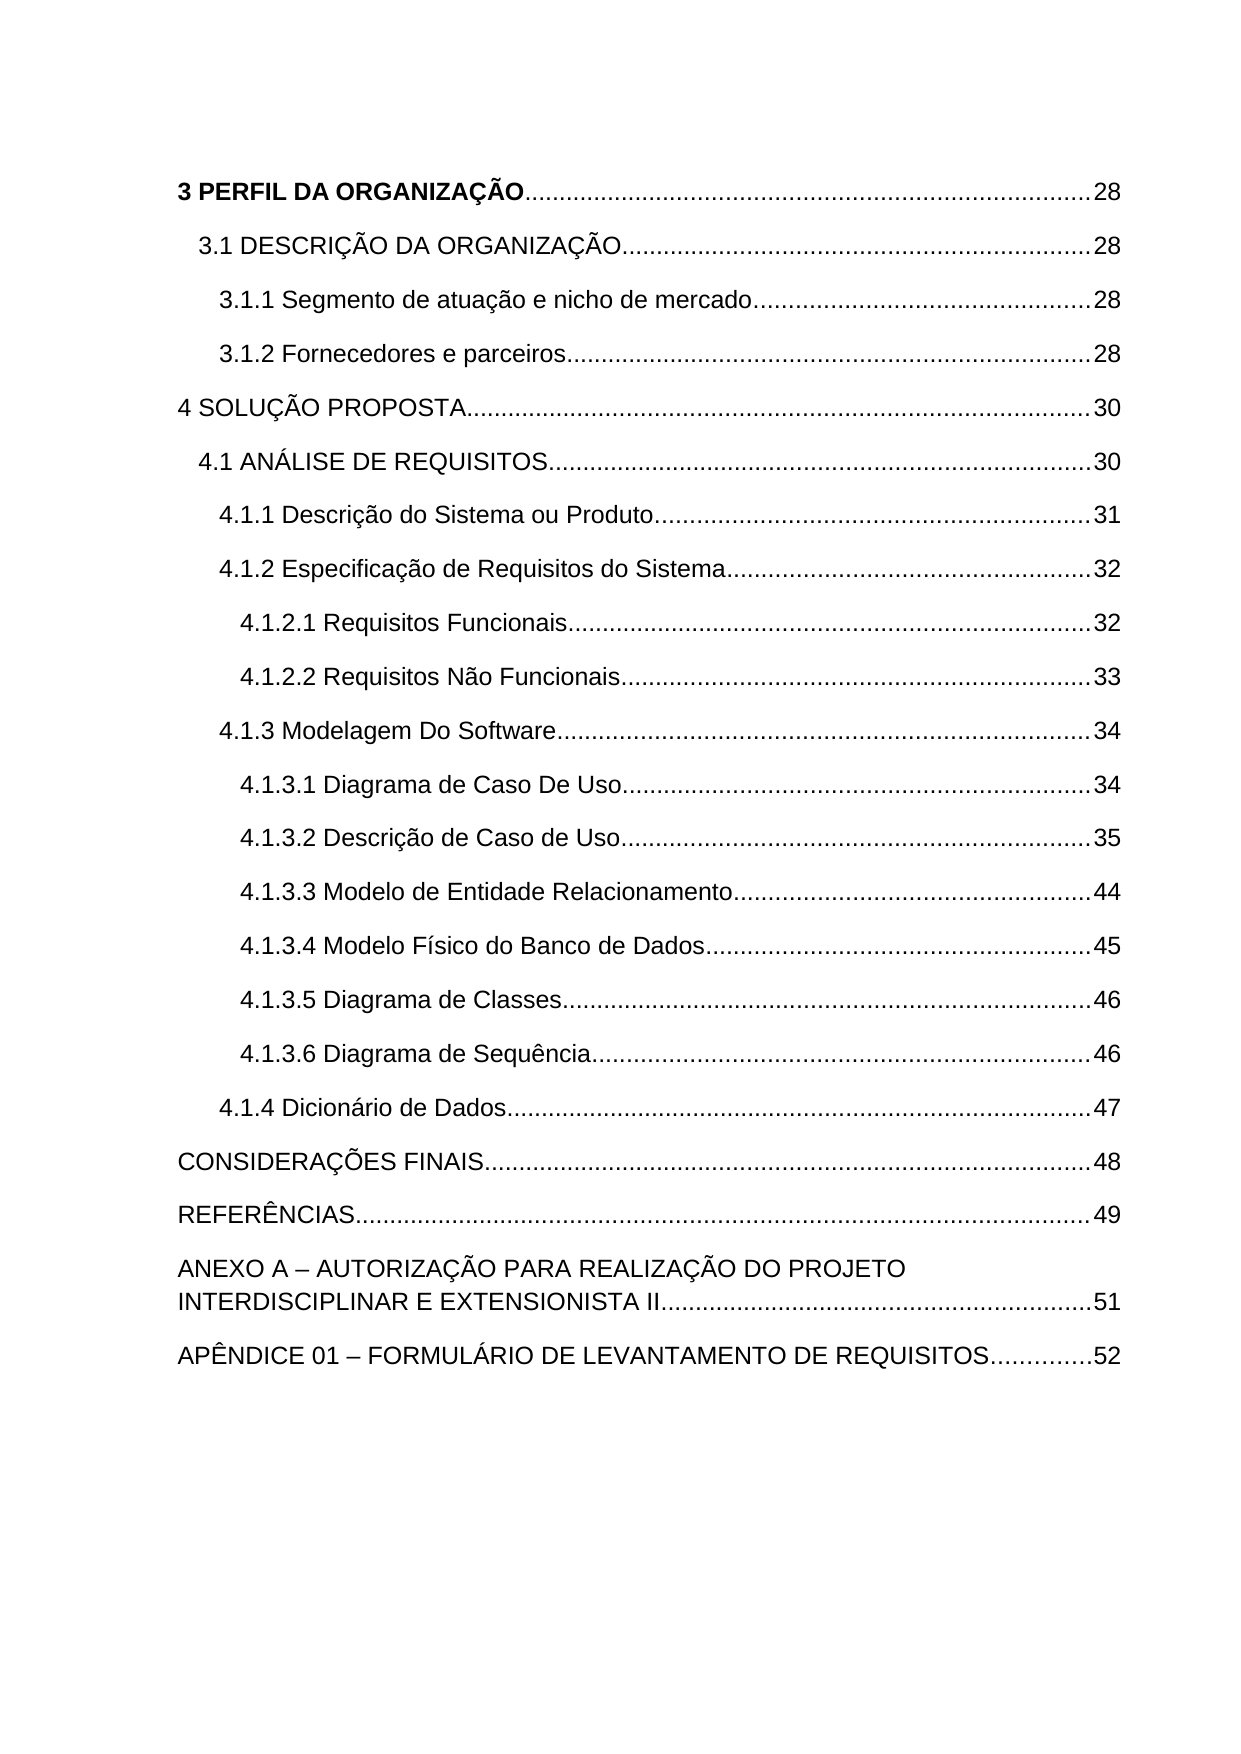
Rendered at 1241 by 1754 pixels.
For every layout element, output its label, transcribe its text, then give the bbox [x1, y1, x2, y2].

text 4.1.3.1 Diagrama de Caso De Uso 34 [240, 769, 1122, 798]
text 4.1 ANÁLISE DE REQUISITOS 30 [198, 446, 1122, 475]
text 3.1.2 Fornecedores e parceiros 28 [219, 339, 1122, 367]
text 4.1.2.2 Requisitos Não Funcionais 33 [240, 662, 1122, 691]
text 4.1.3 Modelagem Do Software 34 [219, 716, 1122, 744]
text 4.1.2.1 Requisitos Funcionais 32 [240, 608, 1122, 637]
text ANEXO A – AUTORIZAÇÃO PARA REALIZAÇÃO DO PROJETO INTERDISCIPLINAR E EXTENSIONISTA II 51 [177, 1254, 1122, 1316]
text REFERÊNCIAS 49 [177, 1200, 1122, 1229]
text 4 SOLUÇÃO PROPOSTA 30 [177, 393, 1122, 421]
text 4.1.3.6 Diagrama de Sequência 46 [240, 1039, 1122, 1068]
text 4.1.3.3 Modelo de Entidade Relacionamento 44 [240, 877, 1122, 906]
text 4.1.4 Dicionário de Dados 47 [219, 1093, 1122, 1121]
text CONSIDERAÇÕES FINAIS 48 [177, 1147, 1122, 1175]
text 4.1.3.5 Diagrama de Classes 46 [240, 985, 1122, 1014]
text 4.1.2 Especificação de Requisitos do Sistema 32 [219, 554, 1122, 583]
text 3 PERFIL DA ORGANIZAÇÃO 28 [177, 177, 1122, 206]
text APÊNDICE 01 – FORMULÁRIO DE LEVANTAMENTO DE REQUISITOS 52 [177, 1341, 1122, 1370]
text 3.1.1 Segmento de atuação e nicho de mercado 28 [219, 285, 1122, 314]
text 3.1 DESCRIÇÃO DA ORGANIZAÇÃO 28 [198, 231, 1122, 260]
text 4.1.3.4 Modelo Físico do Banco de Dados 45 [240, 931, 1122, 960]
text 4.1.3.2 Descrição de Caso de Uso 35 [240, 823, 1122, 852]
text 4.1.1 Descrição do Sistema ou Produto 31 [219, 500, 1122, 529]
